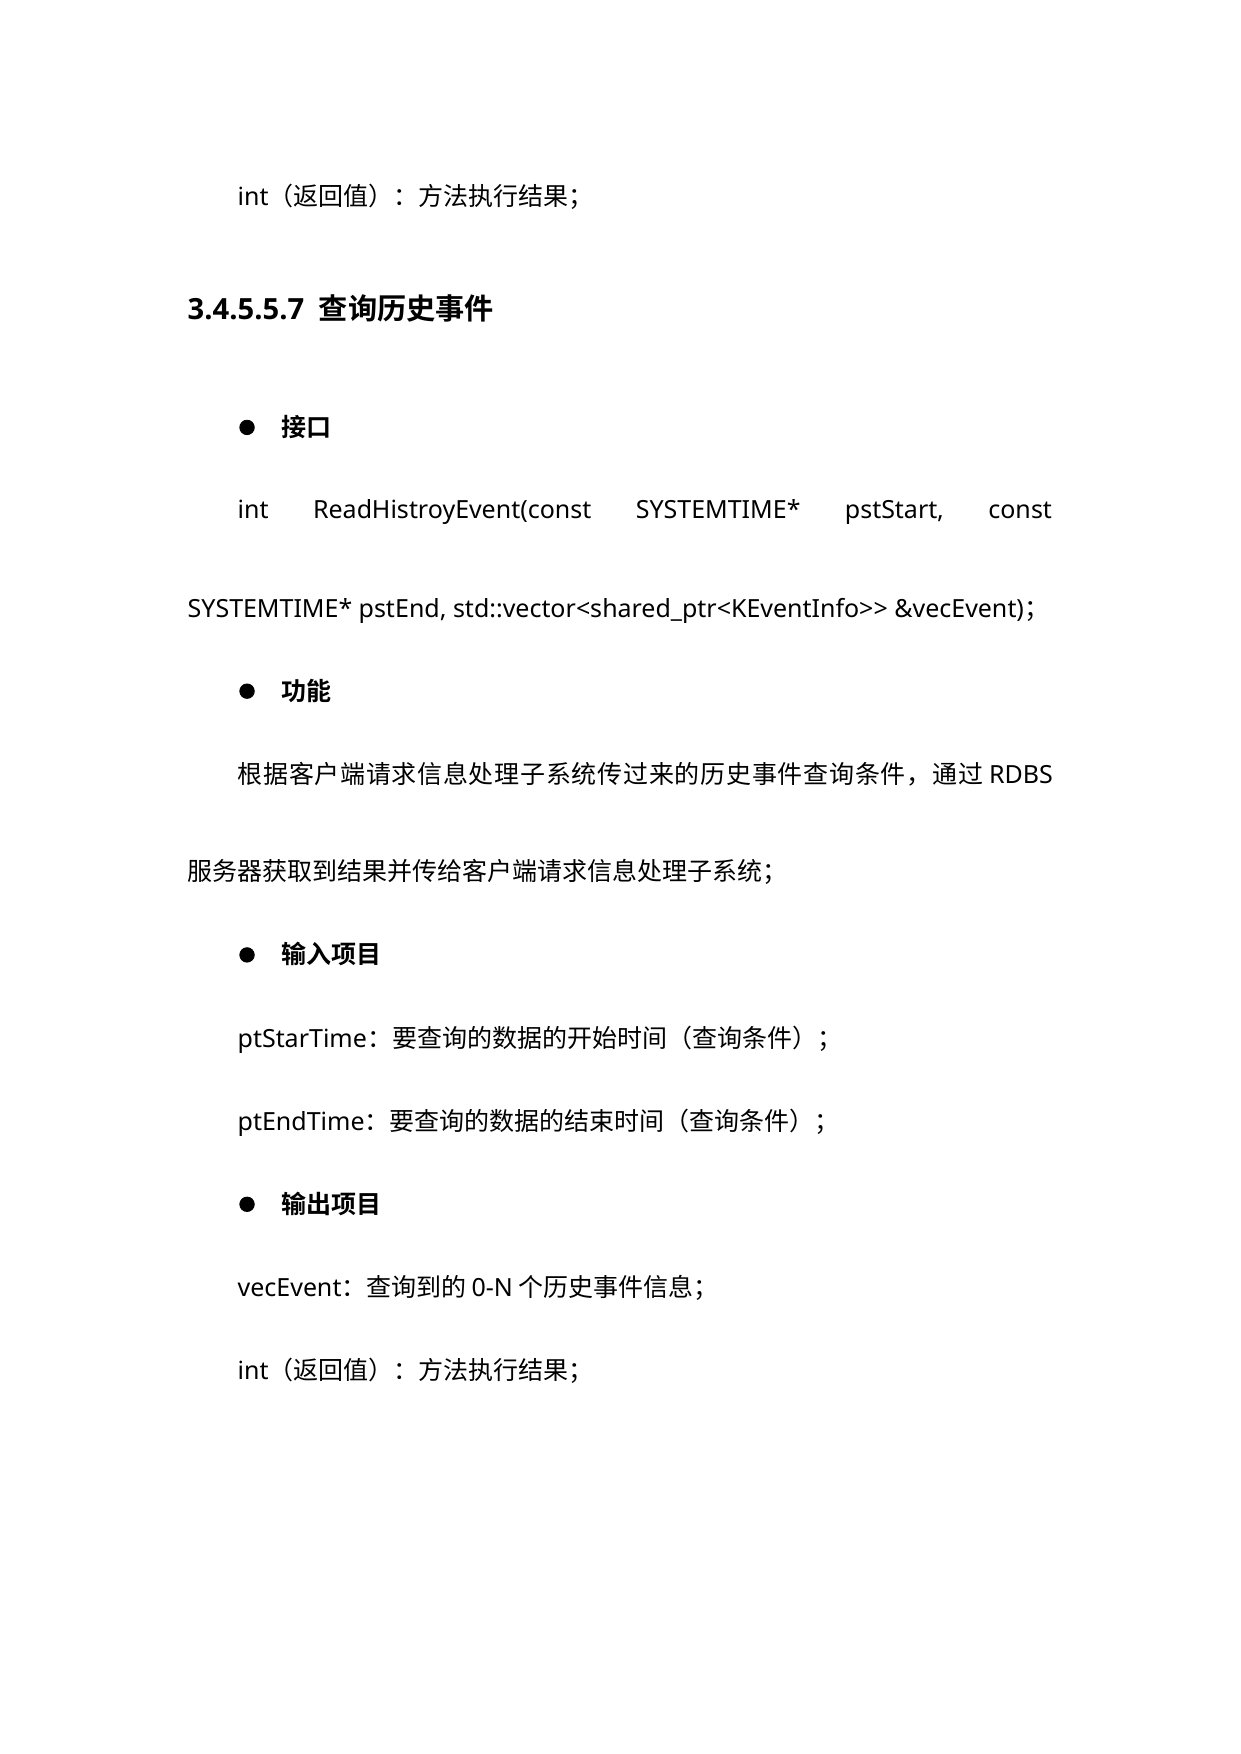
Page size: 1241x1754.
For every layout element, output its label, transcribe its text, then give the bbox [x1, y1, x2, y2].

text 根据客户端请求信息处理子系统传过来的历史事件查询条件，通过RDBS服务器获取到结果并传给客户端请求信息处理子系统； [187, 740, 1053, 902]
list 输入项目 [237, 921, 1053, 986]
list 接口 [237, 393, 1053, 458]
text int（返回值）：方法执行结果； [187, 1336, 1053, 1401]
subtitle 查询历史事件 [187, 274, 1053, 339]
list 输出项目 [237, 1170, 1053, 1235]
text int ReadHistroyEvent(const SYSTEMTIME* pstStart, const SYSTEMTIME* pstEnd, std::vector<shared_ptr<KEventInfo>> &vecEvent)； [187, 476, 1053, 639]
list 功能 [237, 657, 1053, 722]
text ptStarTime：要查询的数据的开始时间（查询条件）； [237, 1004, 1053, 1069]
text vecEvent：查询到的0-N个历史事件信息； [187, 1253, 1053, 1318]
text int（返回值）：方法执行结果； [187, 162, 1053, 227]
text ptEndTime：要查询的数据的结束时间（查询条件）； [237, 1087, 1053, 1152]
